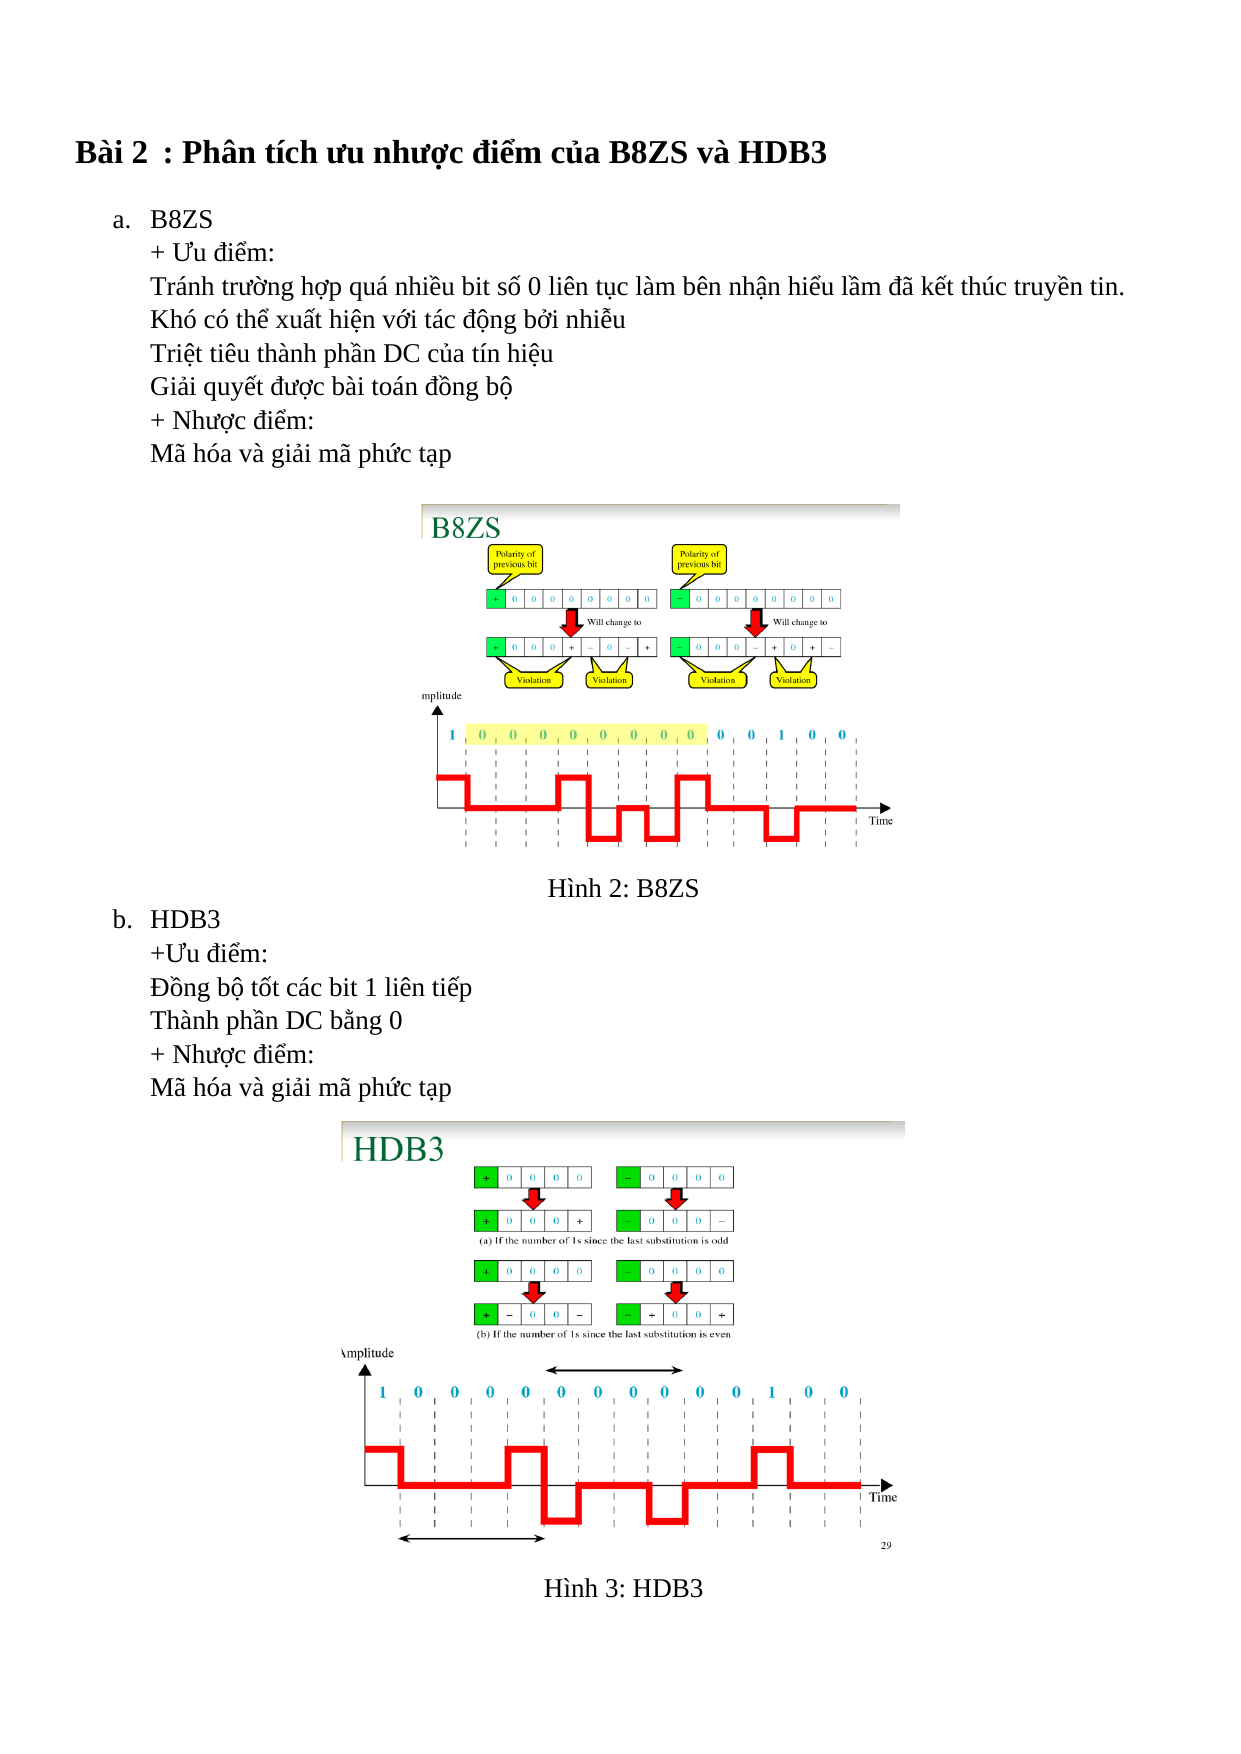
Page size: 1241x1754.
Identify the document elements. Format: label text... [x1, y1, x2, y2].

list Đồng bộ tốt các bit 1 liên tiếp [150, 971, 1172, 1002]
list + Ưu điểm: [150, 236, 1172, 267]
list Khó có thể xuất hiện với tác động bởi nhiễu [150, 303, 1172, 334]
list Tránh trường hợp quá nhiều bit số 0 liên tục làm bên nhận hiểu lầm đã kết thúc truyền tin. [150, 270, 1172, 301]
list + Nhược điểm: [150, 404, 1172, 435]
picture [421, 504, 901, 854]
list HDB3 [112, 904, 1172, 935]
list Giải quyết được bài toán đồng bộ [150, 371, 1172, 402]
list Thành phần DC bằng 0 [150, 1004, 1172, 1035]
picture [341, 1121, 906, 1554]
list Triệt tiêu thành phần DC của tín hiệu [150, 337, 1172, 368]
list +Ưu điểm: [150, 937, 1172, 968]
list B8ZS [112, 203, 1172, 234]
subtitle : Phân tích ưu nhược điểm của B8ZS và HDB3 [75, 132, 1172, 171]
text Hình 3: HDB3 [75, 1573, 1172, 1604]
text Hình 2: B8ZS [75, 872, 1172, 904]
list Mã hóa và giải mã phức tạp [150, 1071, 1172, 1102]
list + Nhược điểm: [150, 1038, 1172, 1069]
list Mã hóa và giải mã phức tạp [150, 438, 1172, 469]
